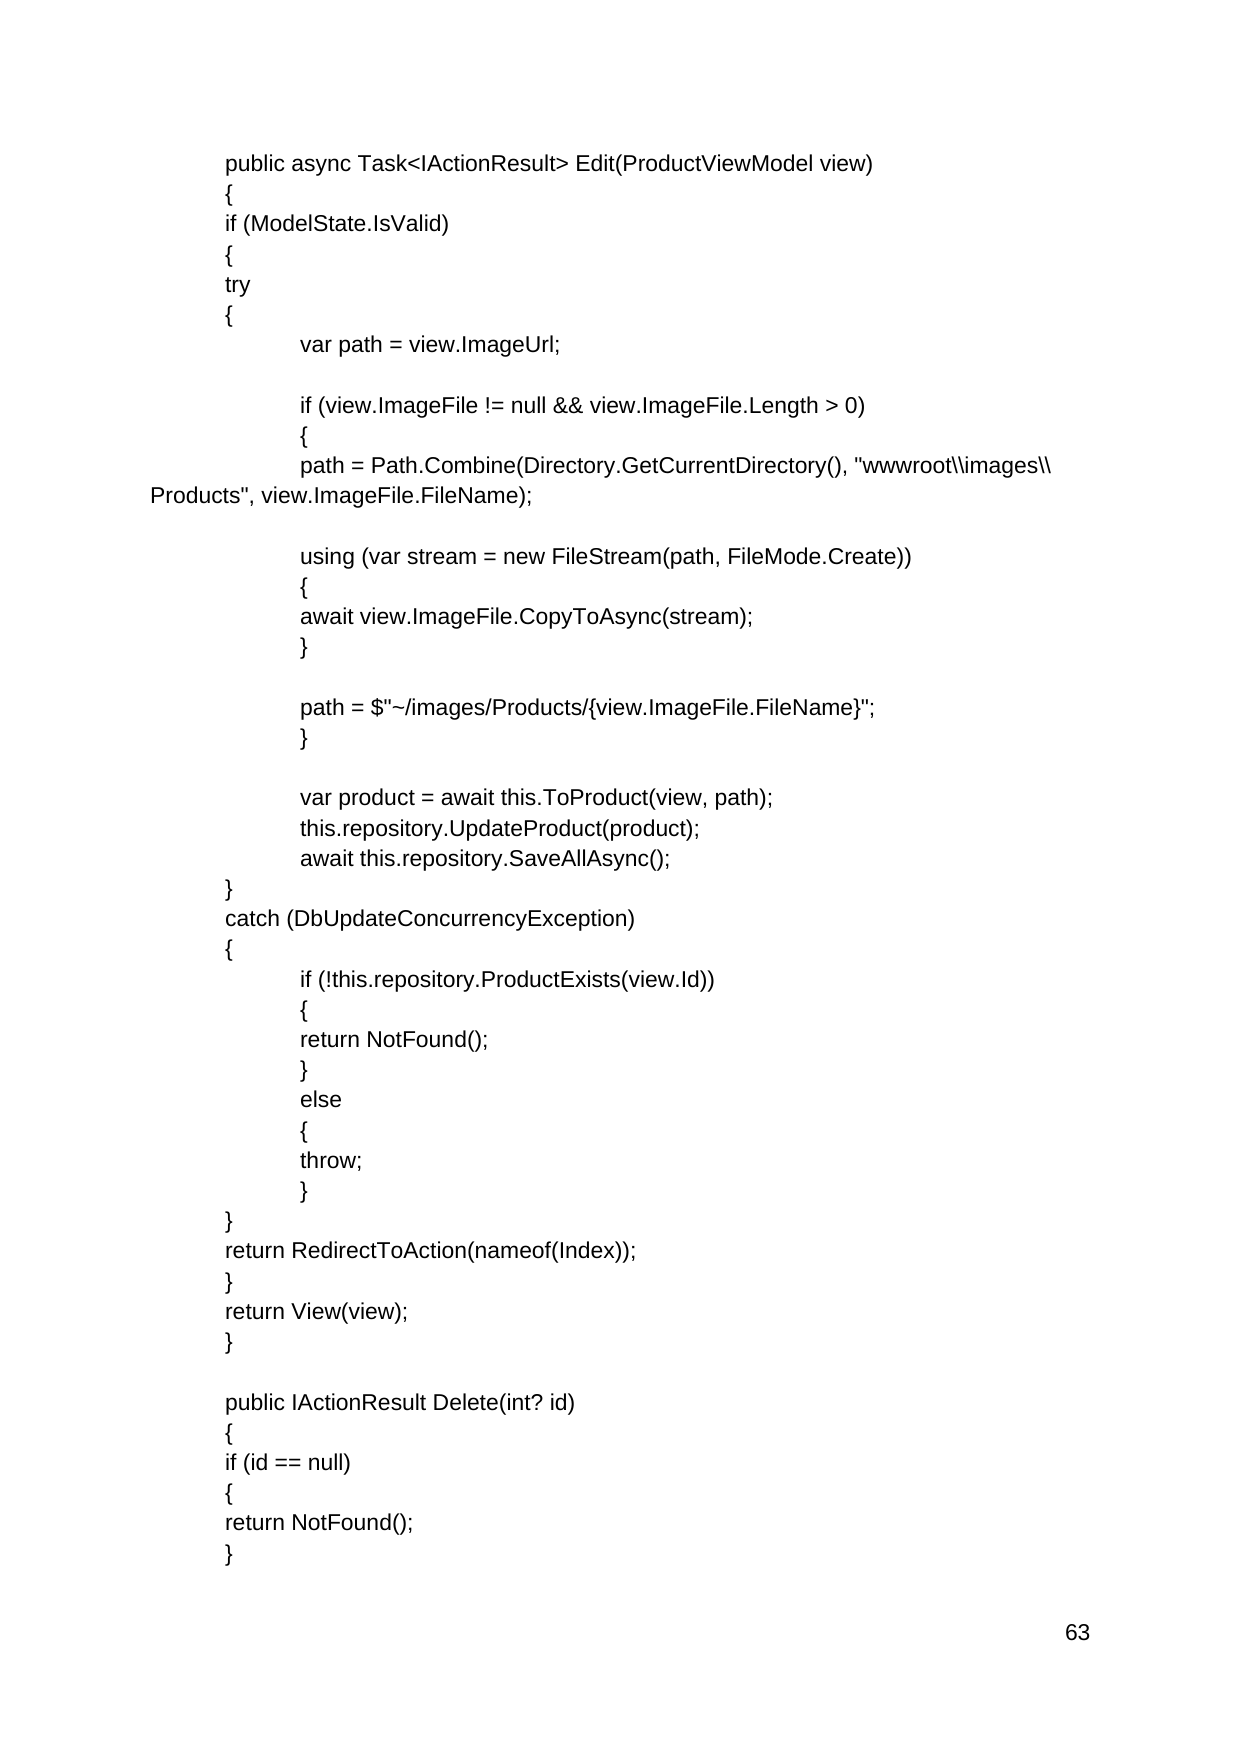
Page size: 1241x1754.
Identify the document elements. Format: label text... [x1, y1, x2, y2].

text { [150, 996, 1090, 1022]
text await this.repository.SaveAllAsync(); [150, 845, 1090, 871]
text } [150, 1207, 1090, 1234]
text { [150, 935, 1090, 962]
text } [150, 1539, 1090, 1566]
text catch (DbUpdateConcurrencyException) [150, 905, 1090, 932]
text { [150, 1419, 1090, 1445]
text if (!this.repository.ProductExists(view.Id)) [150, 966, 1090, 992]
text } [150, 633, 1090, 660]
text } [150, 875, 1090, 901]
text return RedirectToAction(nameof(Index)); [150, 1237, 1090, 1264]
text throw; [150, 1147, 1090, 1173]
text } [150, 1056, 1090, 1083]
text public async Task<IActionResult> Edit(ProductViewModel view) [150, 150, 1090, 176]
text if (ModelState.IsValid) [150, 210, 1090, 237]
text try [150, 271, 1090, 297]
text } [150, 724, 1090, 750]
text { [150, 573, 1090, 599]
text } [150, 1268, 1090, 1294]
text { [150, 1117, 1090, 1143]
text if (view.ImageFile != null && view.ImageFile.Length > 0) [150, 392, 1090, 418]
text this.repository.UpdateProduct(product); [150, 814, 1090, 841]
text { [150, 1479, 1090, 1506]
text else [150, 1086, 1090, 1113]
text path = $"~/images/Products/{view.ImageFile.FileName}"; [150, 694, 1090, 720]
text { [150, 422, 1090, 448]
text return NotFound(); [150, 1026, 1090, 1052]
text if (id == null) [150, 1449, 1090, 1475]
text { [150, 301, 1090, 327]
text using (var stream = new FileStream(path, FileMode.Create)) [150, 543, 1090, 569]
text { [150, 180, 1090, 207]
text return View(view); [150, 1298, 1090, 1324]
text var path = view.ImageUrl; [150, 331, 1090, 358]
text } [150, 1328, 1090, 1354]
text { [150, 241, 1090, 267]
text } [150, 1177, 1090, 1203]
text public IActionResult Delete(int? id) [150, 1388, 1090, 1415]
text return NotFound(); [150, 1509, 1090, 1536]
text await view.ImageFile.CopyToAsync(stream); [150, 603, 1090, 629]
text var product = await this.ToProduct(view, path); [150, 784, 1090, 811]
text path = Path.Combine(Directory.GetCurrentDirectory(), "wwwroot\\images\\Products", view.ImageFile.FileName); [150, 452, 1090, 509]
